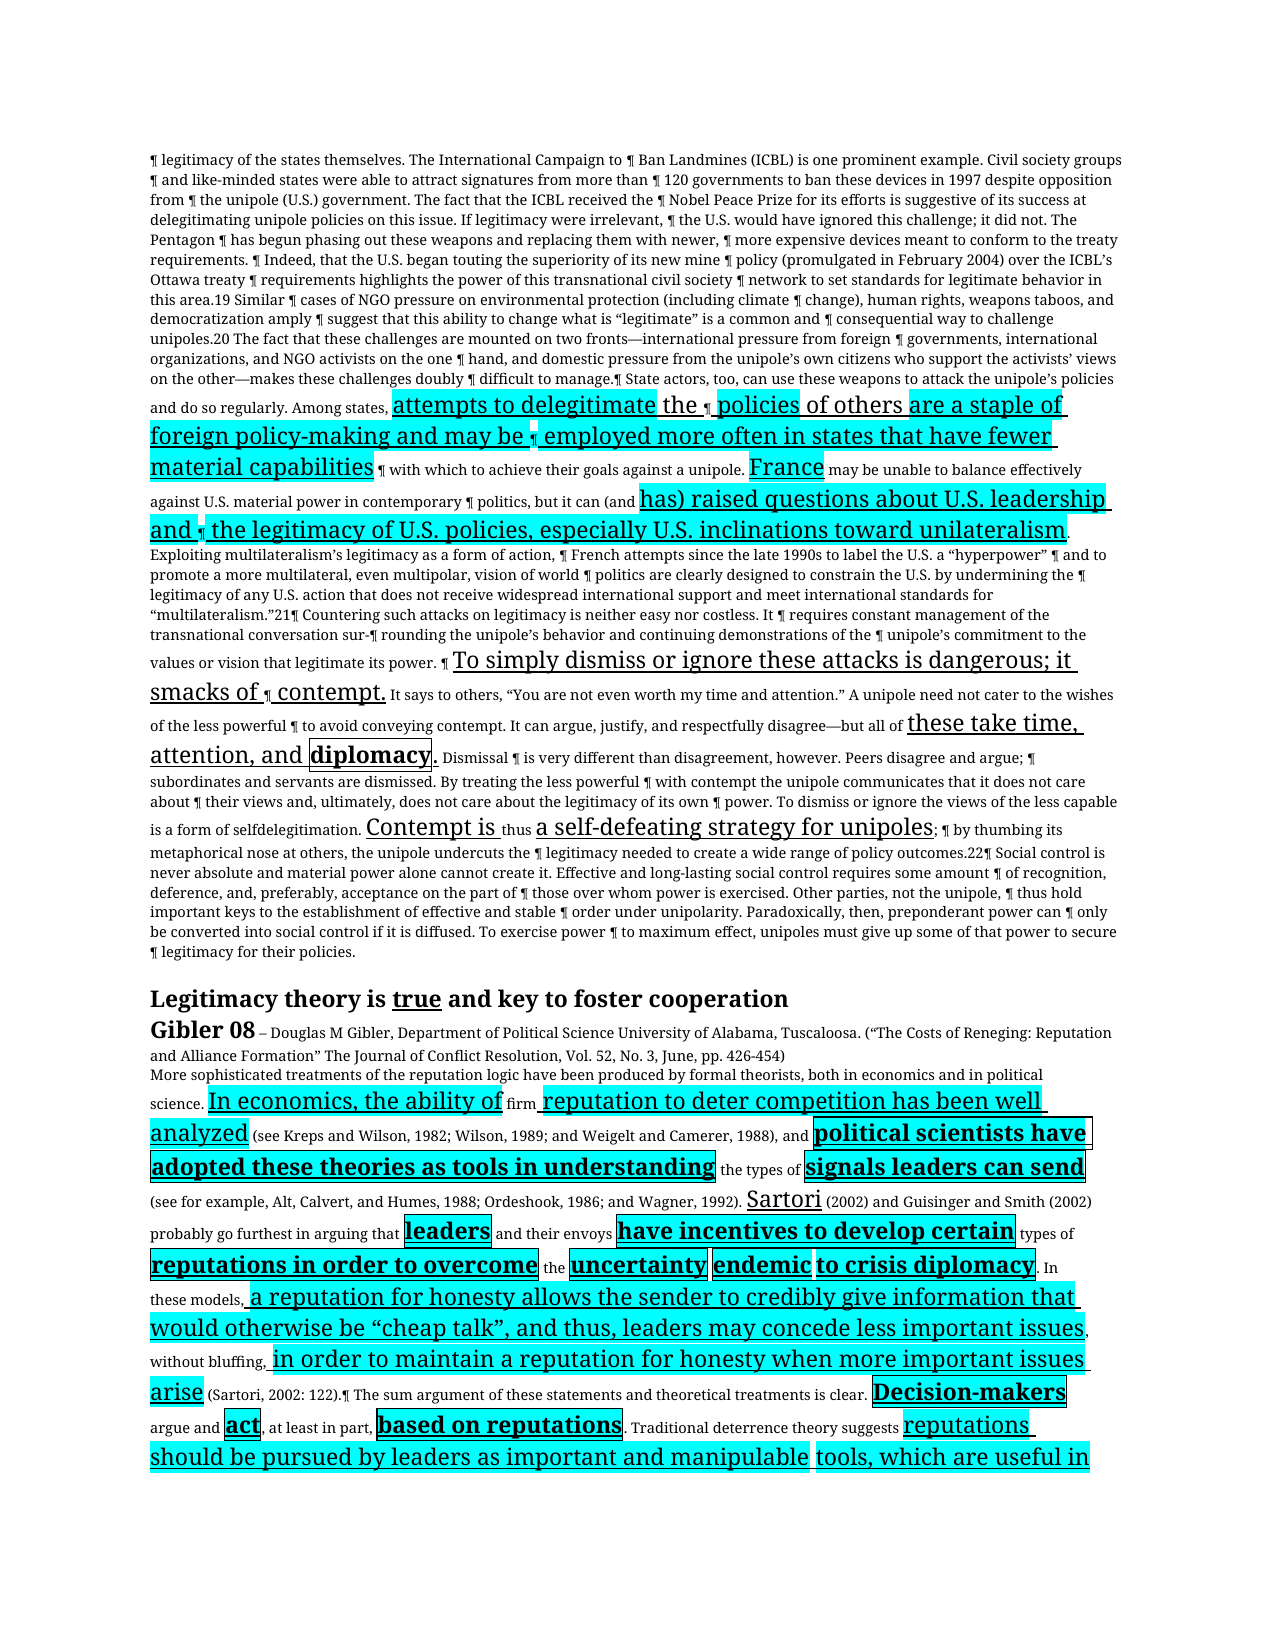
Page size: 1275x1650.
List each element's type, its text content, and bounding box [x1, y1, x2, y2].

text Gibler 08 – Douglas M Gibler, Department of Political Science University of Alabama, Tuscaloosa. (“The Costs of Reneging: Reputation and Alliance Formation” The Journal of Conflict Resolution, Vol. 52, No. 3, June, pp. 426-454) [150, 1014, 1125, 1065]
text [150, 1065, 1095, 1473]
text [150, 150, 1125, 962]
subtitle Legitimacy theory is true and key to foster cooperation [150, 983, 1125, 1014]
